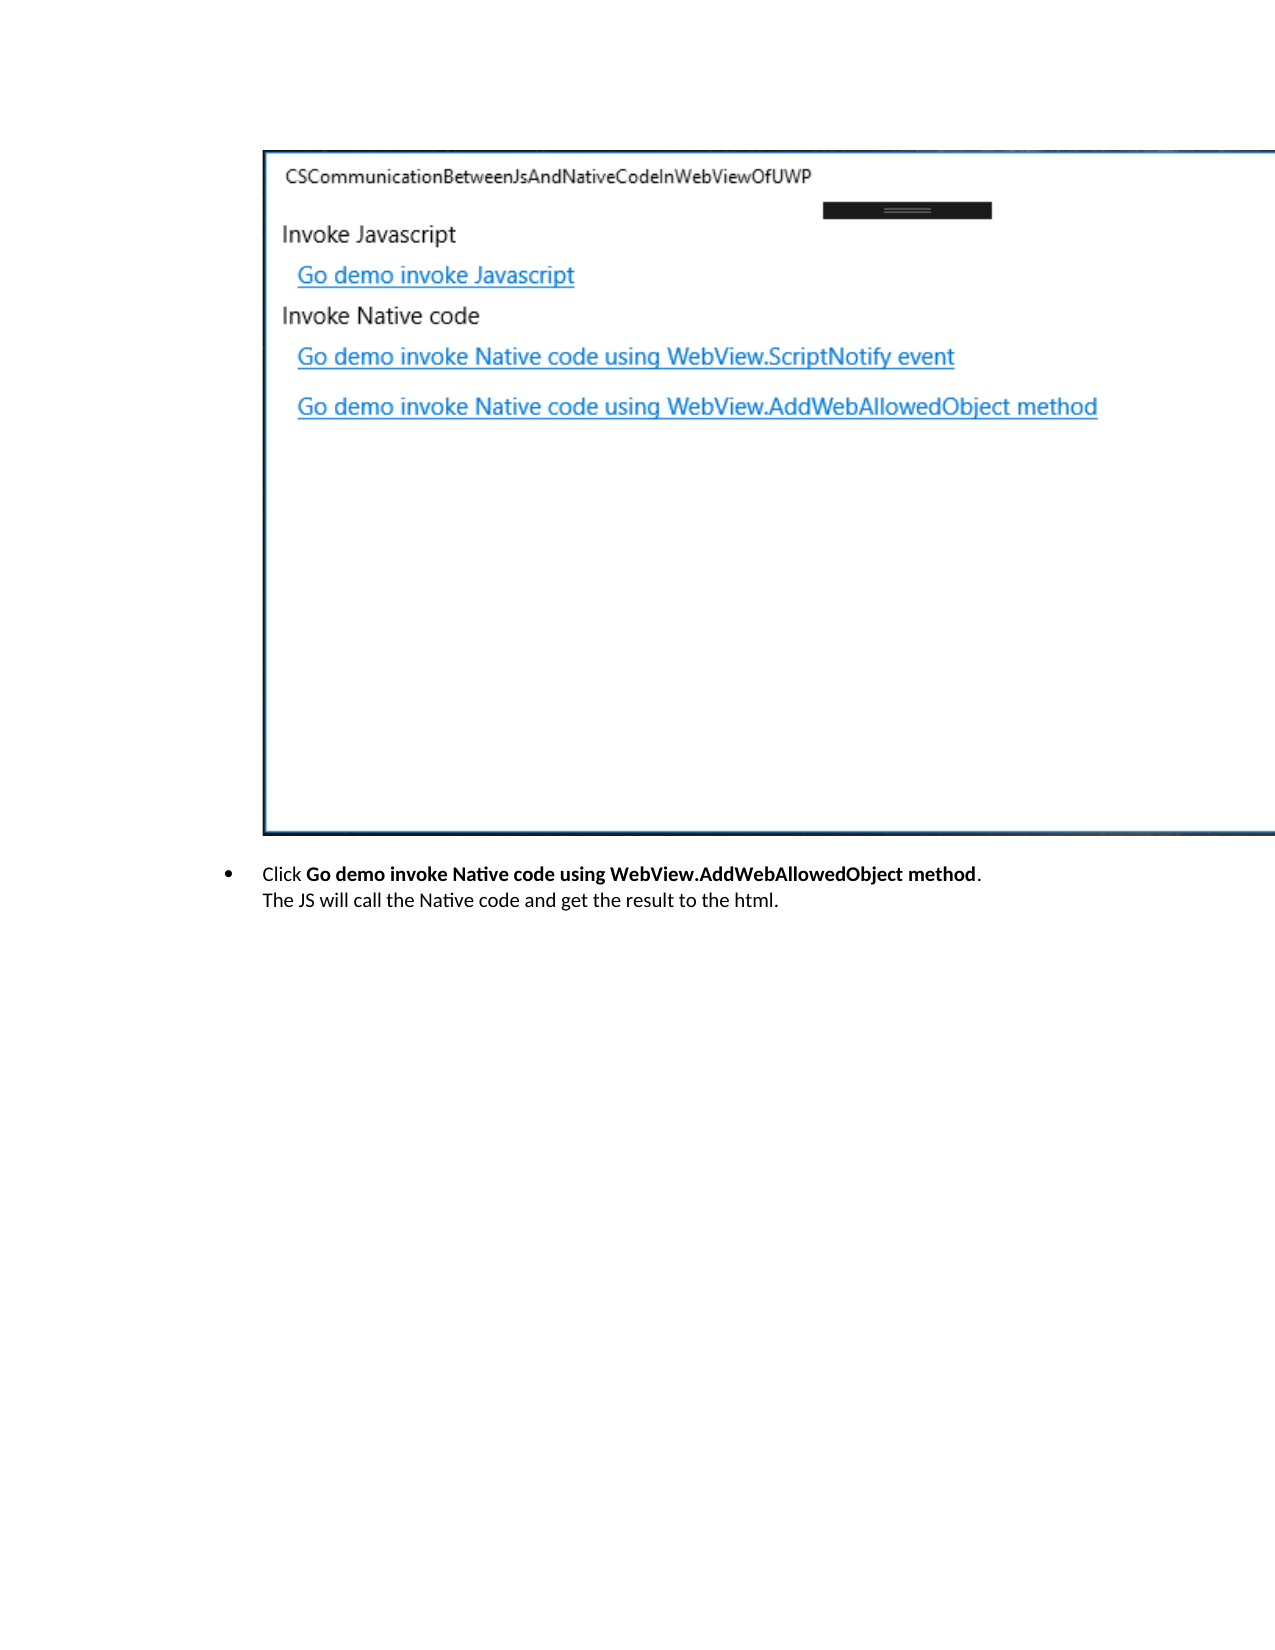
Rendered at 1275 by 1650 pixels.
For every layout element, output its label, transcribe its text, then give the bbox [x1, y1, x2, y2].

list The JS will call the Native code and get the result to the html. [262, 887, 1087, 912]
list Click Go demo invoke Native code using WebView.AddWebAllowedObject method. [225, 861, 1087, 887]
picture [262, 150, 1275, 836]
